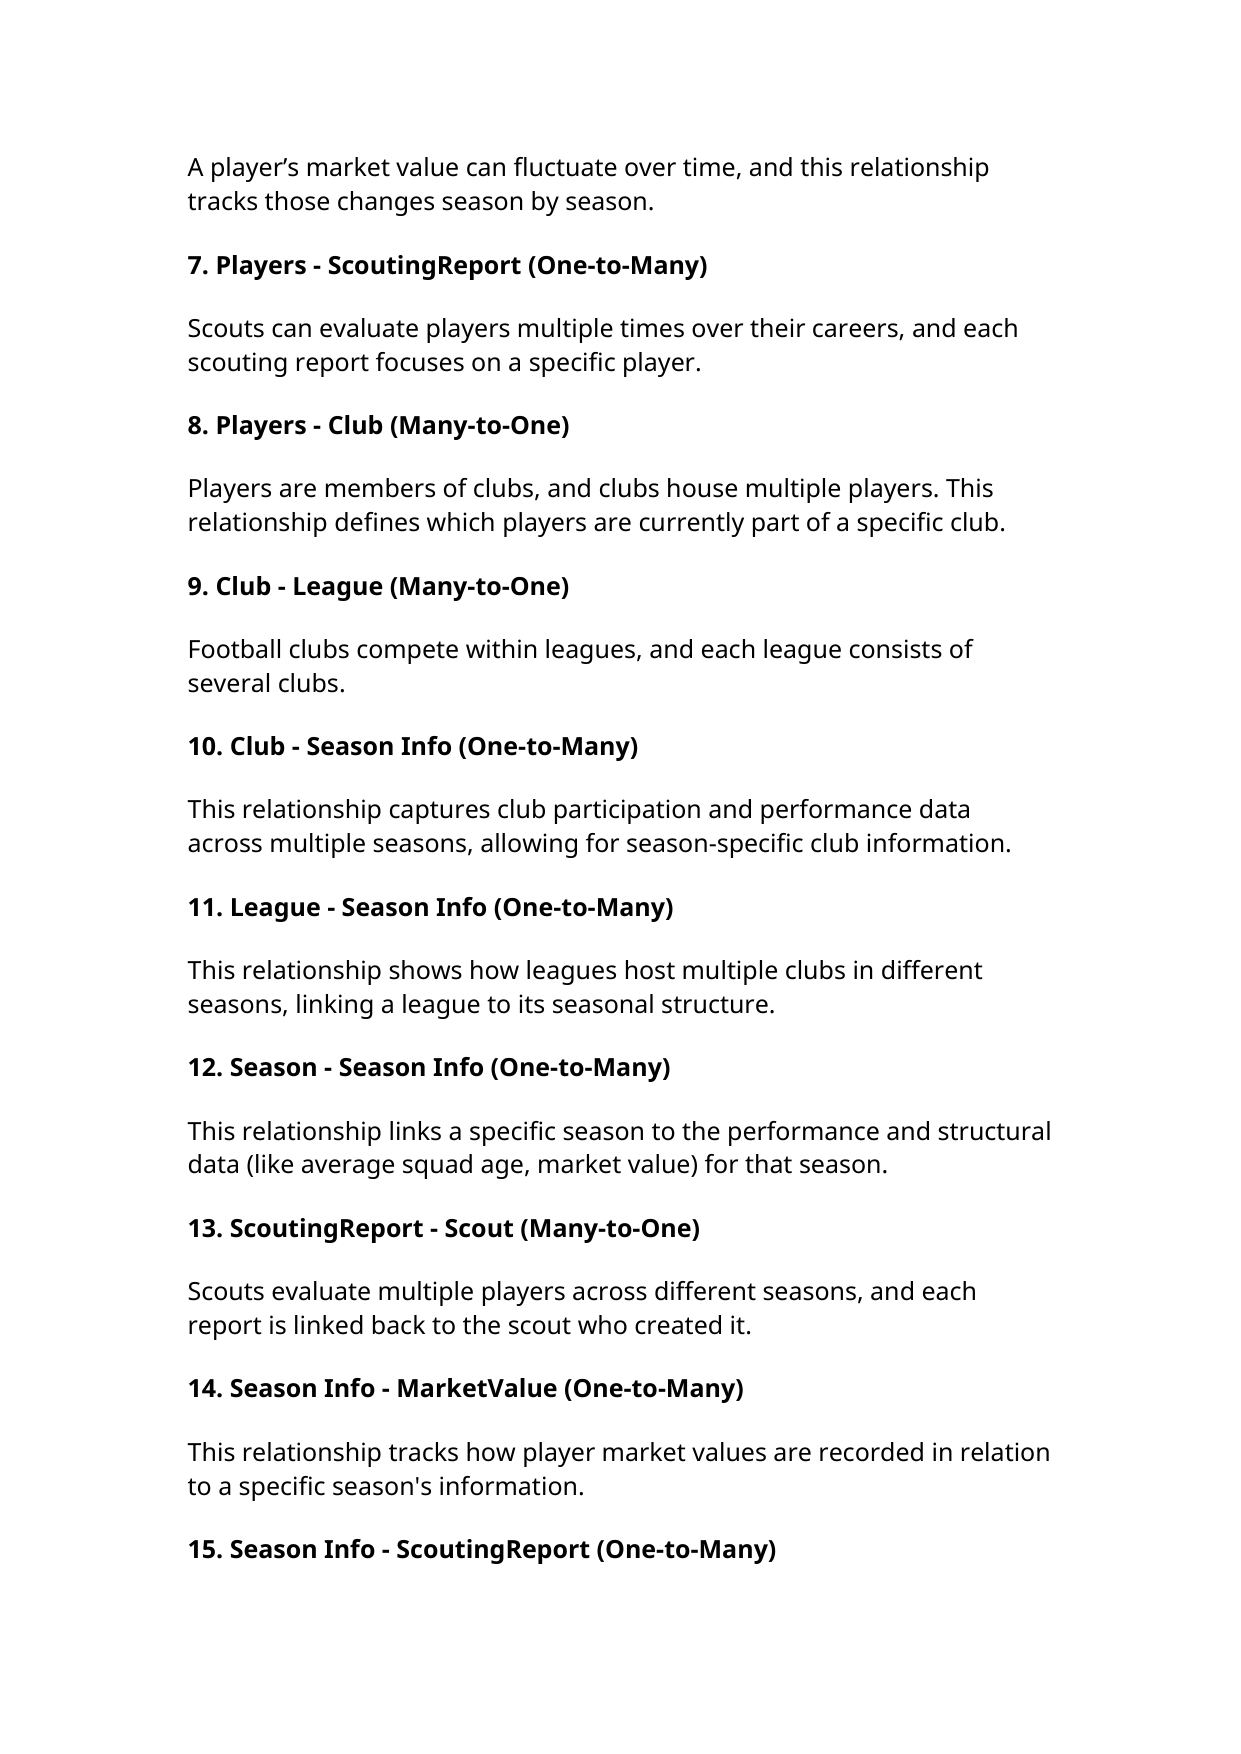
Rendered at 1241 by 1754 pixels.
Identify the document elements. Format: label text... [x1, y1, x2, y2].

text This relationship captures club participation and performance data across multiple seasons, allowing for season-specific club information. [187, 792, 1053, 860]
text 13. ScoutingReport - Scout (Many-to-One) [187, 1210, 1053, 1244]
text 9. Club - League (Many-to-One) [187, 568, 1053, 602]
text 15. Season Info - ScoutingReport (One-to-Many) [187, 1531, 1053, 1566]
text Players are members of clubs, and clubs house multiple players. This relationship defines which players are currently part of a specific club. [187, 471, 1053, 539]
text 8. Players - Club (Many-to-One) [187, 408, 1053, 442]
text Scouts can evaluate players multiple times over their careers, and each scouting report focuses on a specific player. [187, 311, 1053, 379]
text 14. Season Info - MarketValue (One-to-Many) [187, 1371, 1053, 1405]
text This relationship shows how leagues host multiple clubs in different seasons, linking a league to its seasonal structure. [187, 953, 1053, 1021]
text A player’s market value can fluctuate over time, and this relationship tracks those changes season by season. [187, 150, 1053, 218]
text 7. Players - ScoutingReport (One-to-Many) [187, 247, 1053, 281]
text Football clubs compete within leagues, and each league consists of several clubs. [187, 632, 1053, 700]
text 11. League - Season Info (One-to-Many) [187, 889, 1053, 923]
text 10. Club - Season Info (One-to-Many) [187, 729, 1053, 763]
text 12. Season - Season Info (One-to-Many) [187, 1050, 1053, 1084]
text This relationship links a specific season to the performance and structural data (like average squad age, market value) for that season. [187, 1113, 1053, 1181]
text Scouts evaluate multiple players across different seasons, and each report is linked back to the scout who created it. [187, 1274, 1053, 1342]
text This relationship tracks how player market values are recorded in relation to a specific season's information. [187, 1434, 1053, 1502]
